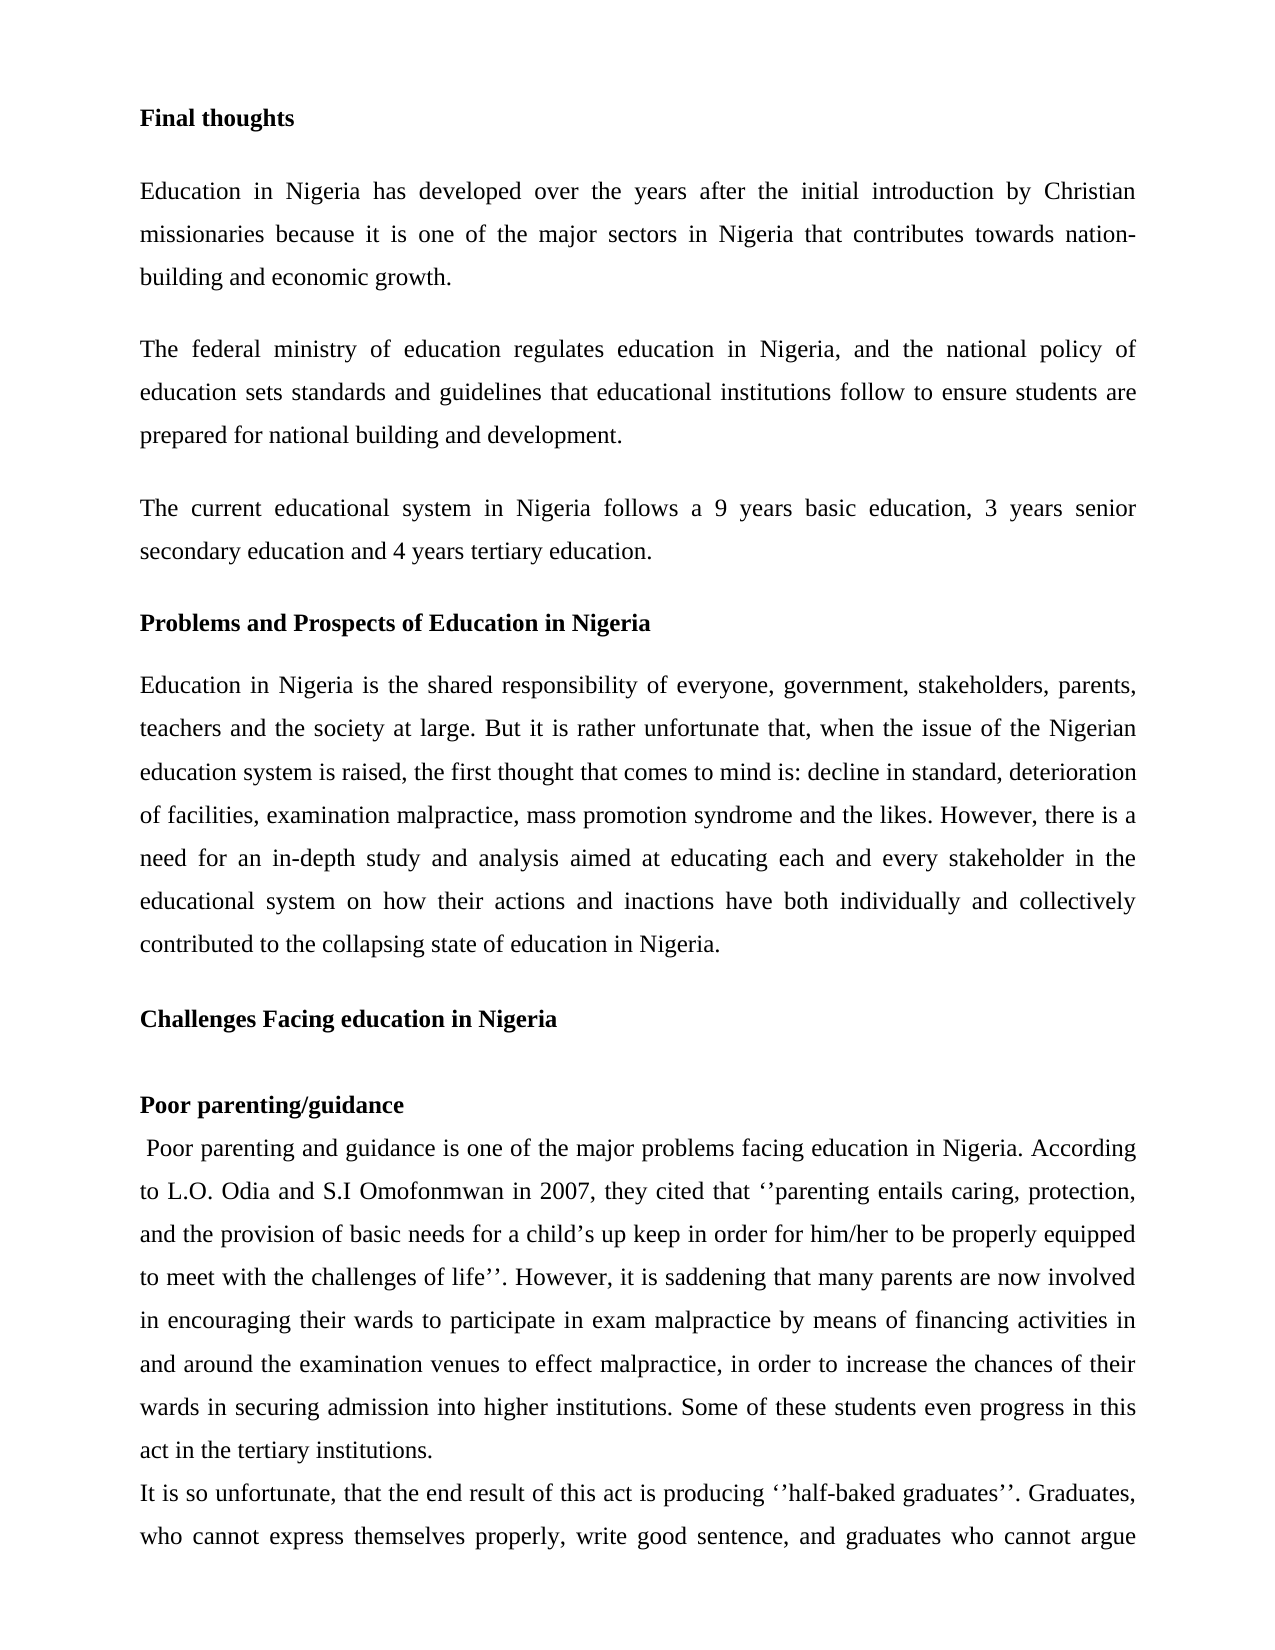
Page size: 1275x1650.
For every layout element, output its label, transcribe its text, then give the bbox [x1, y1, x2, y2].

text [139, 1478, 1137, 1550]
text The current educational system in Nigeria follows a 9 years basic education, 3 years senior secondary education and 4 years tertiary education. [139, 493, 1137, 565]
text Education in Nigeria is the shared responsibility of everyone, government, stakeholders, parents, teachers and the society at large. But it is rather unfortunate that, when the issue of the Nigerian education system is raised, the first thought that comes to mind is: decline in standard, deterioration of facilities, examination malpractice, mass promotion syndrome and the likes. However, there is a need for an in-depth study and analysis aimed at educating each and every stakeholder in the educational system on how their actions and inactions have both individually and collectively contributed to the collapsing state of education in Nigeria. [139, 670, 1137, 958]
text Poor parenting/guidance [139, 1090, 1137, 1119]
text Poor parenting and guidance is one of the major problems facing education in Nigeria. According to L.O. Odia and S.I Omofonmwan in 2007, they cited that ‘’parenting entails caring, protection, and the provision of basic needs for a child’s up keep in order for him/her to be properly equipped to meet with the challenges of life’’. However, it is saddening that many parents are now involved in encouraging their wards to participate in exam malpractice by means of financing activities in and around the examination venues to effect malpractice, in order to increase the chances of their wards in securing admission into higher institutions. Some of these students even progress in this act in the tertiary institutions. [139, 1133, 1137, 1464]
text Challenges Facing education in Nigeria [139, 1004, 1137, 1032]
text The federal ministry of education regulates education in Nigeria, and the national policy of education sets standards and guidelines that educational institutions follow to ensure students are prepared for national building and development. [139, 334, 1137, 449]
subtitle Problems and Prospects of Education in Nigeria [139, 608, 1137, 637]
subtitle Final thoughts [139, 103, 1137, 132]
text Education in Nigeria has developed over the years after the initial introduction by Christian missionaries because it is one of the major sectors in Nigeria that contributes towards nation-building and economic growth. [139, 176, 1137, 291]
